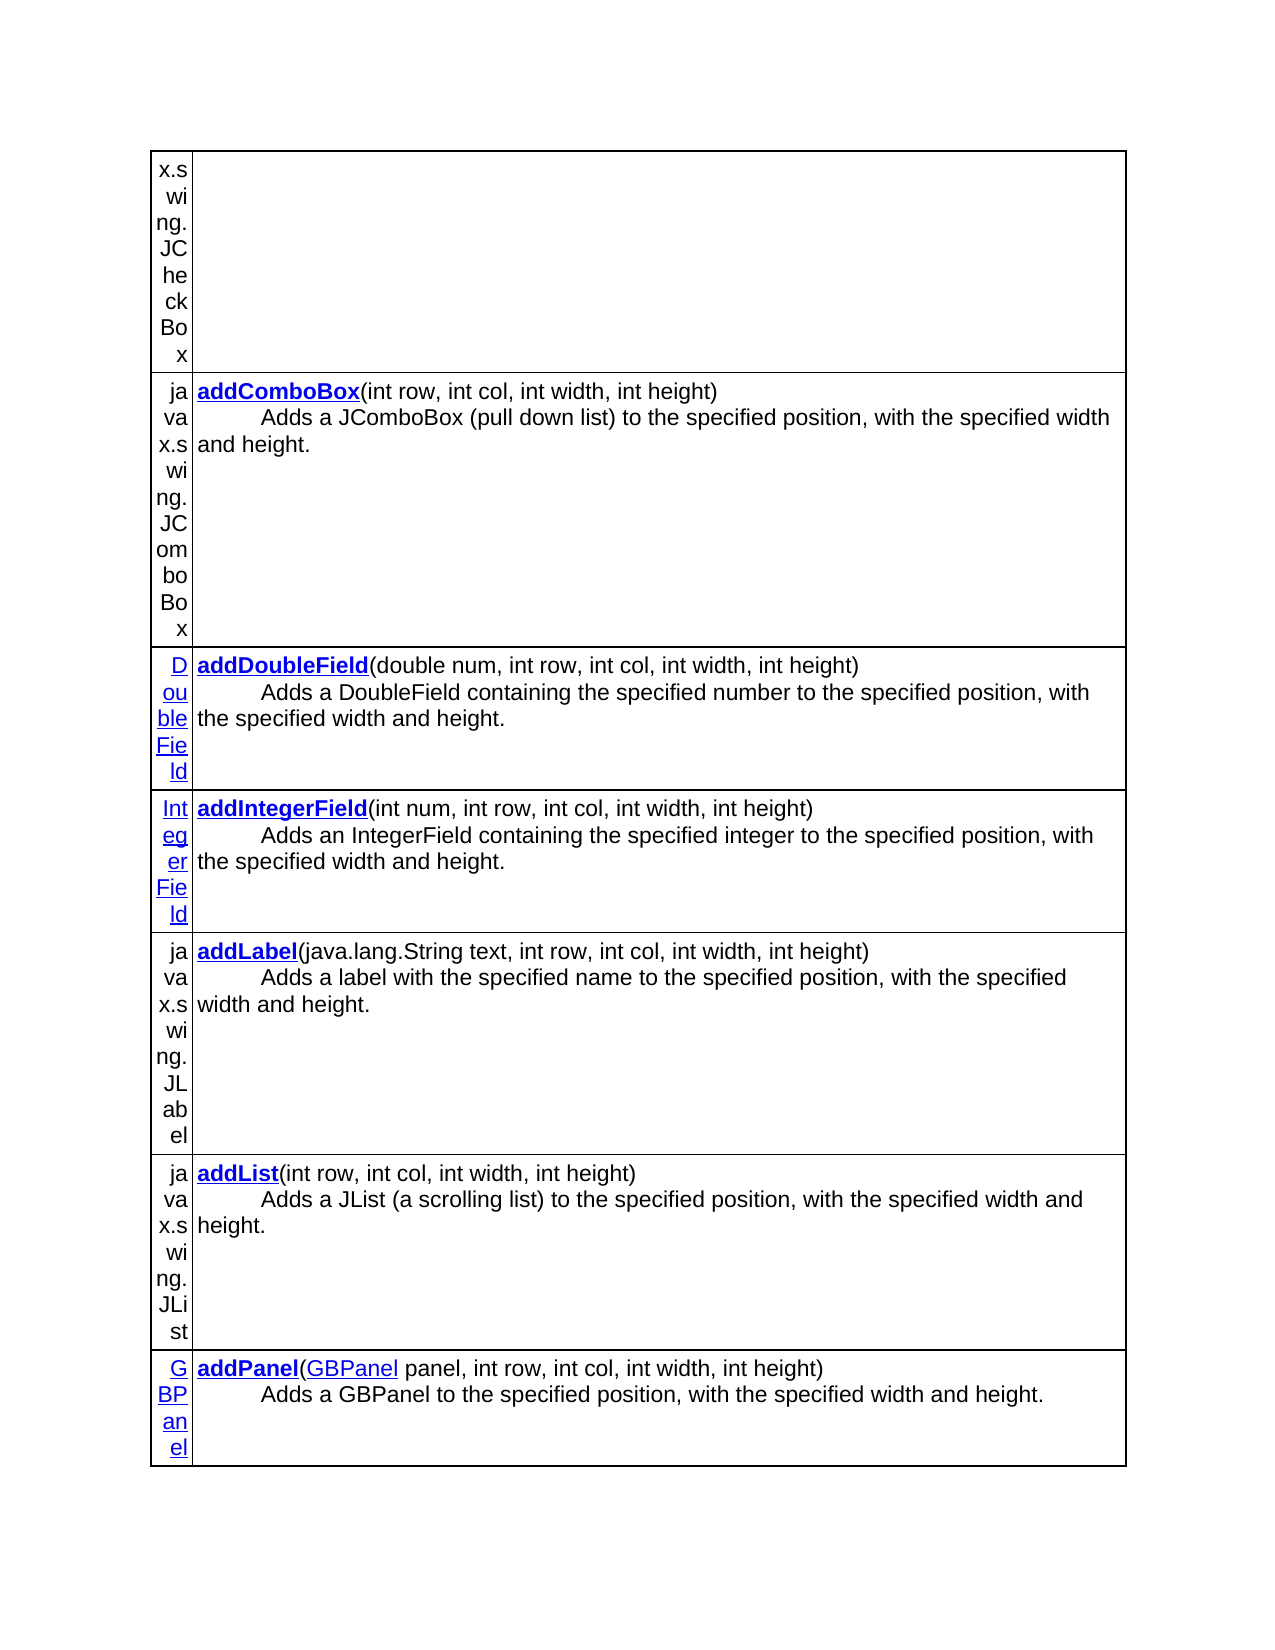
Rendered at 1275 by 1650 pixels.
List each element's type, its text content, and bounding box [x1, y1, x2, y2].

table_cell javax.swing.JComboBox [152, 373, 192, 646]
table_cell addLabel(java.lang.String text, int row, int col, int width, int height) Adds a label with the specified name to the specified position, with the specified width and height. [193, 933, 1125, 1153]
table_cell addPanel(GBPanel panel, int row, int col, int width, int height) Adds a GBPanel to the specified position, with the specified width and height. [193, 1351, 1125, 1465]
table_cell addList(int row, int col, int width, int height) Adds a JList (a scrolling list) to the specified position, with the specified width and height. [193, 1155, 1125, 1349]
table_cell addDoubleField(double num, int row, int col, int width, int height) Adds a DoubleField containing the specified number to the specified position, with the specified width and height. [193, 648, 1125, 789]
table_cell GBPanel [152, 1351, 192, 1465]
table_cell javax.swing.JLabel [152, 933, 192, 1153]
table_cell addIntegerField(int num, int row, int col, int width, int height) Adds an IntegerField containing the specified integer to the specified position, with the specified width and height. [193, 791, 1125, 932]
table_cell javax.swing.JList [152, 1155, 192, 1349]
table_cell IntegerField [152, 791, 192, 932]
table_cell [152, 152, 192, 372]
table_cell DoubleField [152, 648, 192, 789]
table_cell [193, 152, 1125, 372]
table_cell addComboBox(int row, int col, int width, int height) Adds a JComboBox (pull down list) to the specified position, with the specified width and height. [193, 373, 1125, 646]
